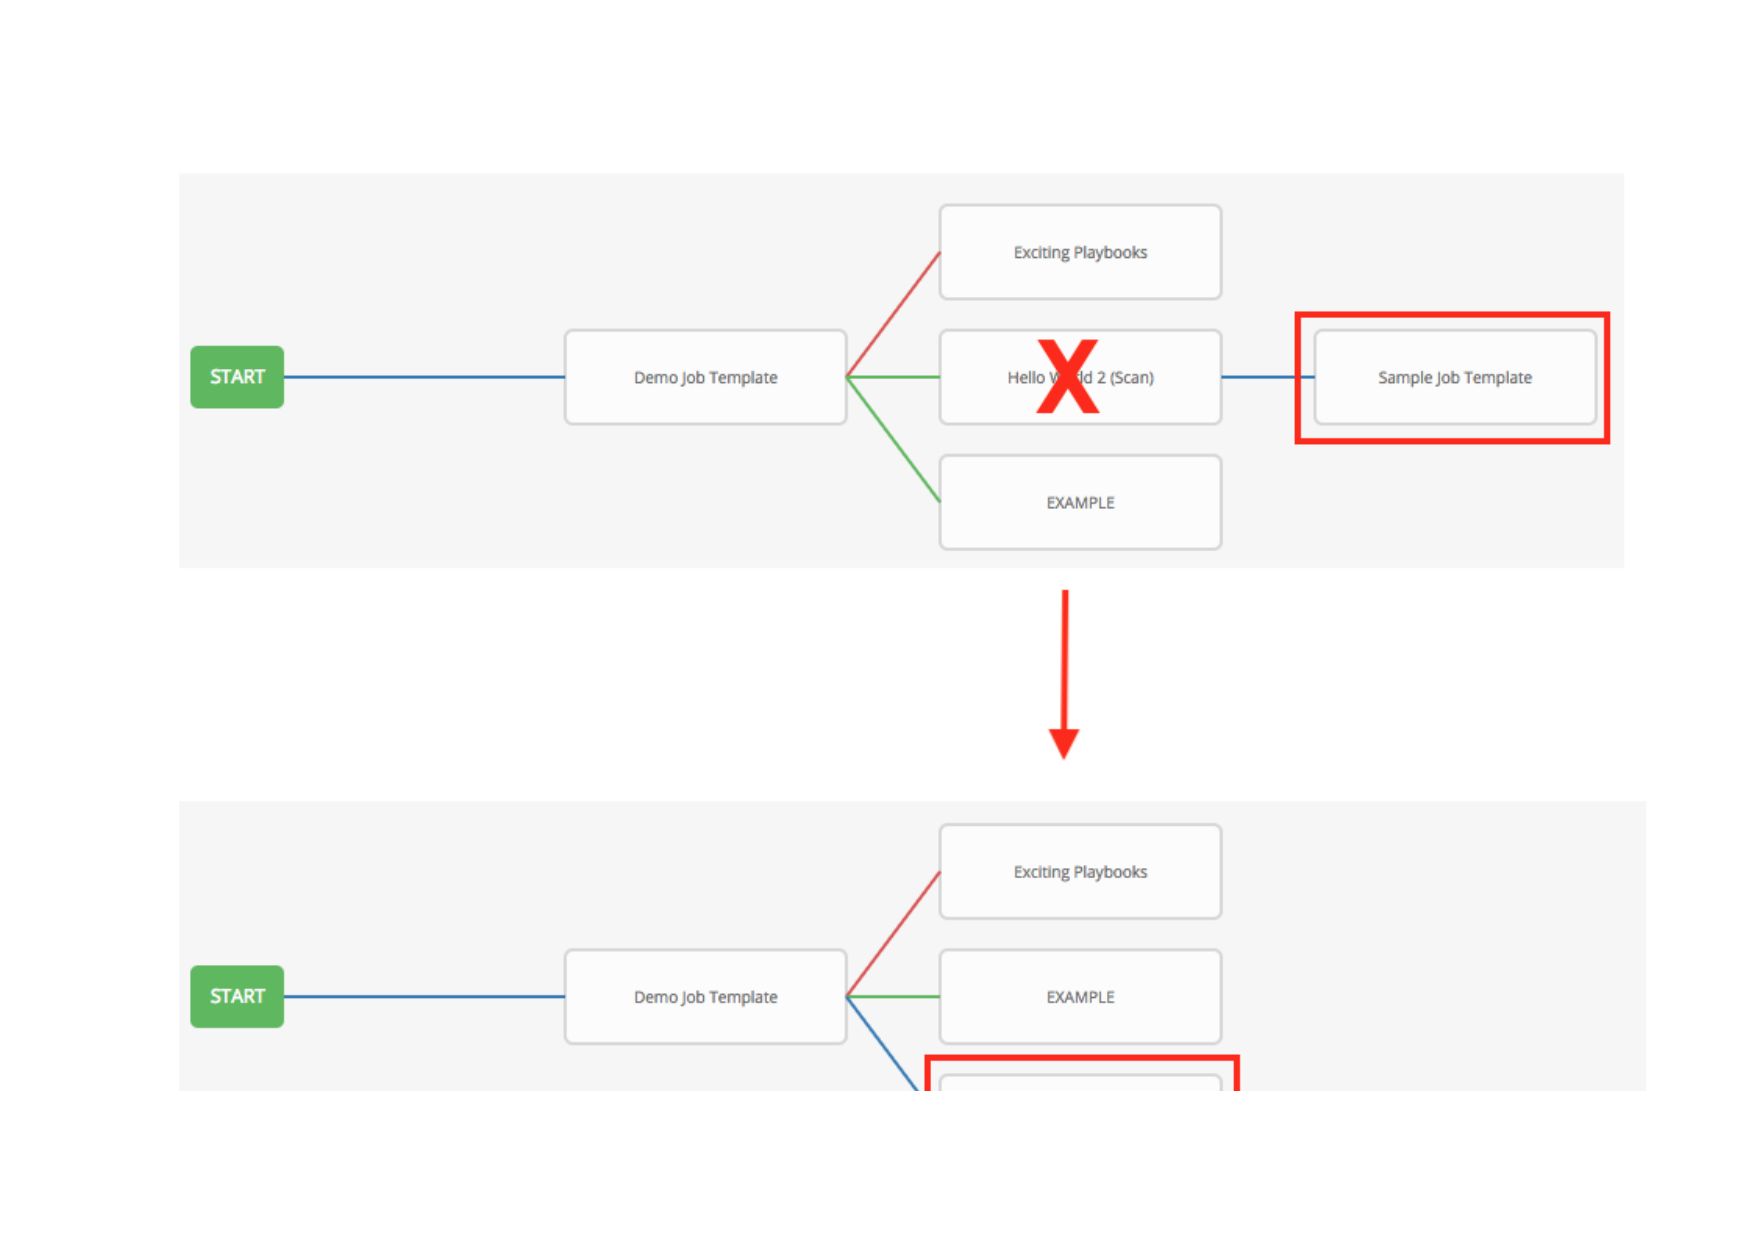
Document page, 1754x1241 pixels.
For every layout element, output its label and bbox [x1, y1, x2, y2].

picture [150, 150, 1673, 1091]
